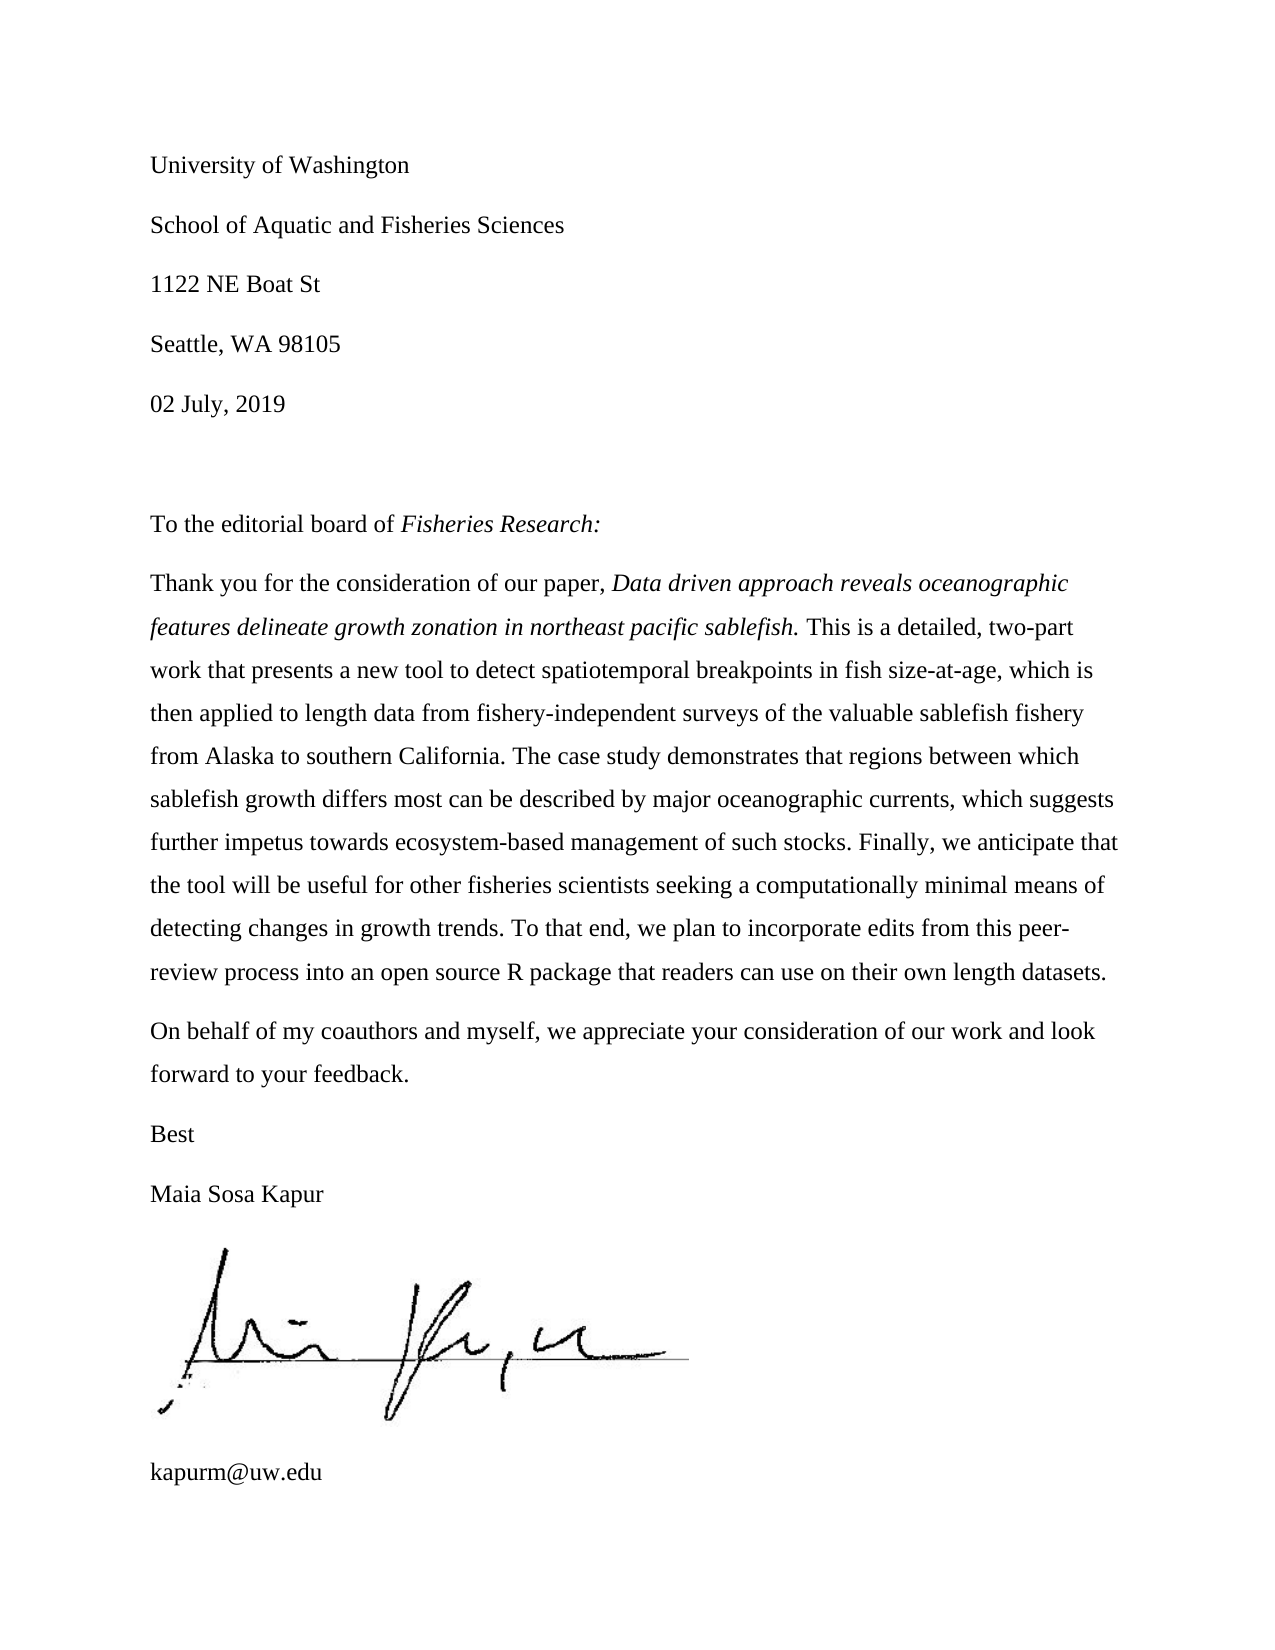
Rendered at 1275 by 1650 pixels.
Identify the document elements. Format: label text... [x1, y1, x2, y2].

text Best [150, 1119, 1125, 1148]
text kapurm@uw.edu [150, 1457, 1125, 1486]
text On behalf of my coauthors and myself, we appreciate your consideration of our work and look forward to your feedback. [150, 1016, 1125, 1088]
text School of Aquatic and Fisheries Sciences [150, 210, 1125, 238]
text 1122 NE Boat St [150, 269, 1125, 298]
text To the editorial board of Fisheries Research: [150, 509, 1125, 537]
picture [150, 1238, 689, 1427]
text 02 July, 2019 [150, 389, 1125, 418]
text Seattle, WA 98105 [150, 329, 1125, 358]
text Maia Sosa Kapur [150, 1179, 1125, 1208]
text Thank you for the consideration of our paper, Data driven approach reveals oceanographic features delineate growth zonation in northeast pacific sablefish. This is a detailed, two-part work that presents a new tool to detect spatiotemporal breakpoints in fish size-at-age, which is then applied to length data from fishery-independent surveys of the valuable sablefish fishery from Alaska to southern California. The case study demonstrates that regions between which sablefish growth differs most can be described by major oceanographic currents, which suggests further impetus towards ecosystem-based management of such stocks. Finally, we anticipate that the tool will be useful for other fisheries scientists seeking a computationally minimal means of detecting changes in growth trends. To that end, we plan to incorporate edits from this peer-review process into an open source R package that readers can use on their own length datasets. [150, 568, 1125, 985]
text University of Washington [150, 150, 1125, 179]
